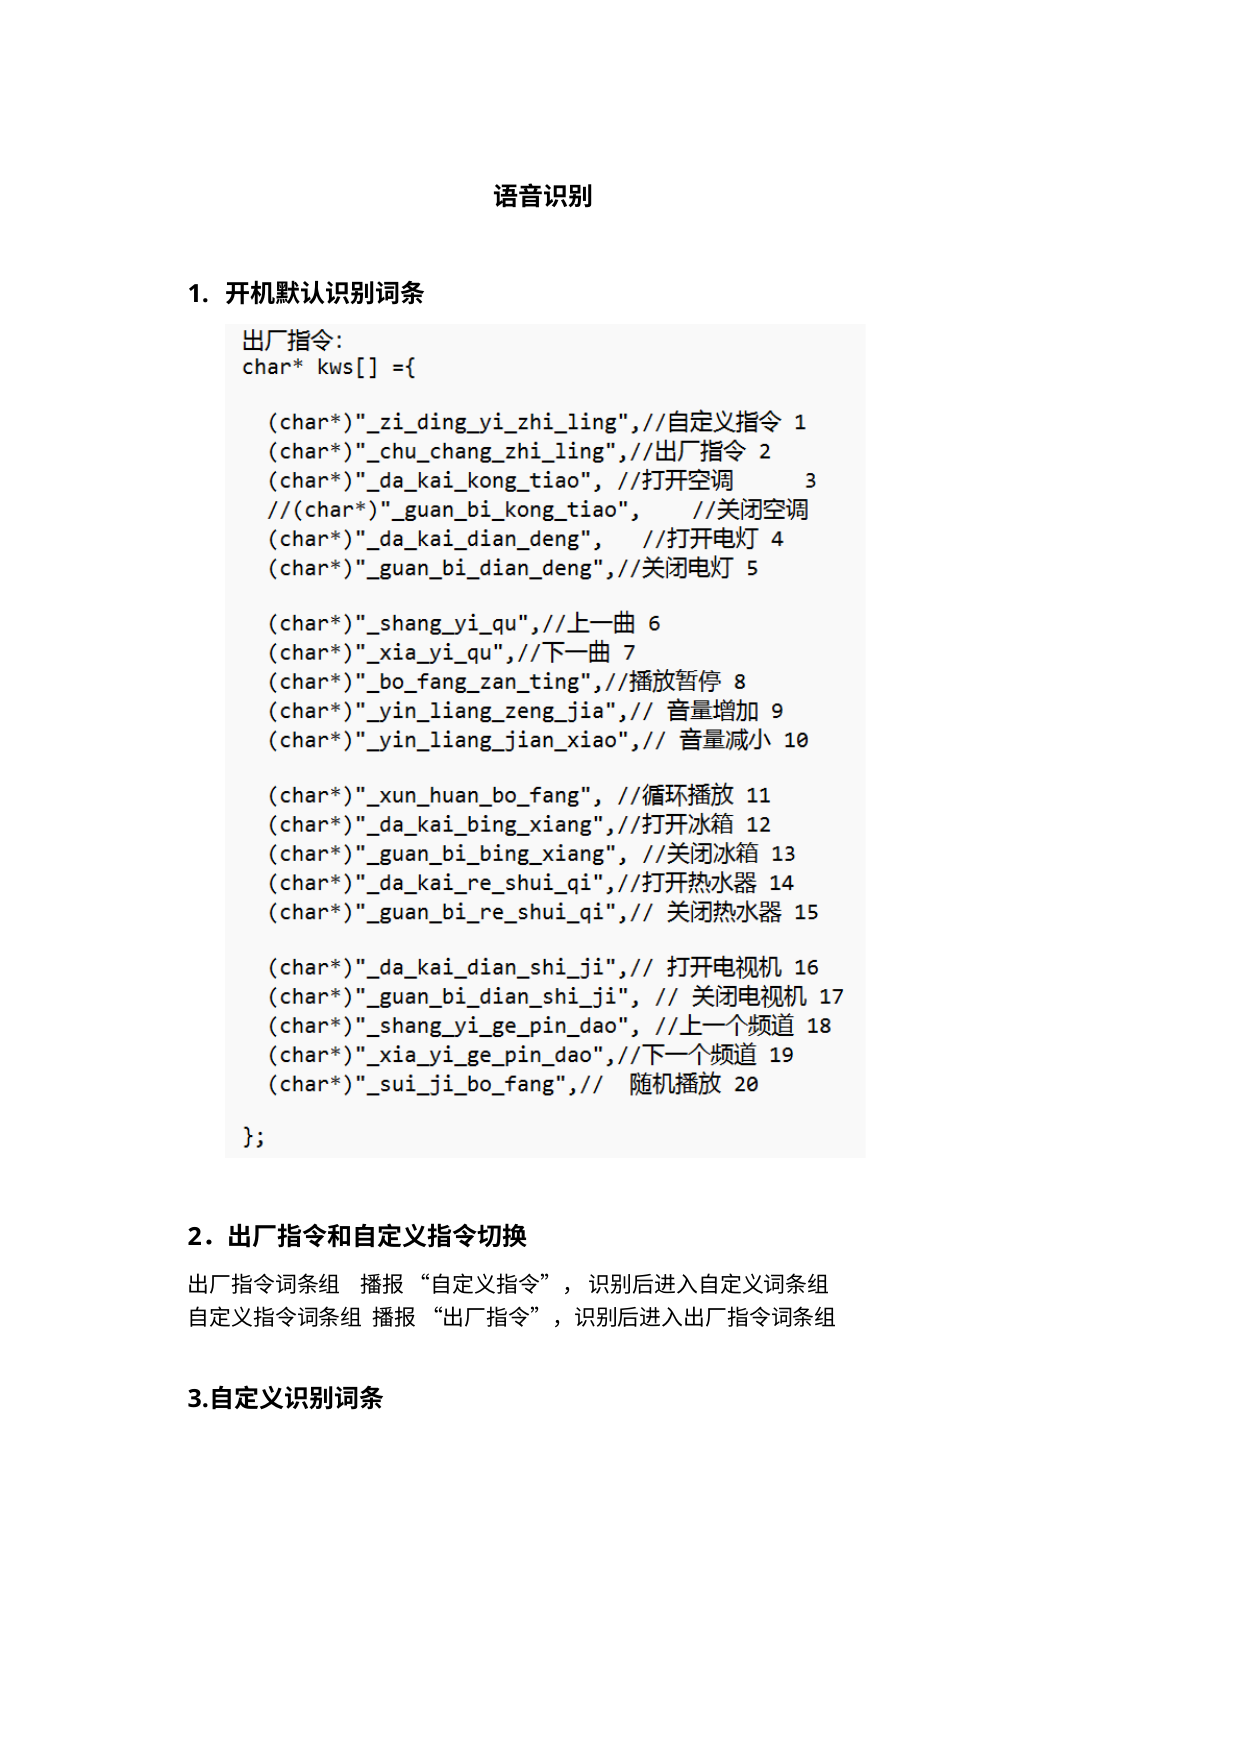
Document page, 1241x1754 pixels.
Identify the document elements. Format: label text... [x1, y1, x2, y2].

text 3.自定义识别词条 [187, 1364, 1053, 1429]
text 2．出厂指令和自定义指令切换 [187, 1202, 1053, 1267]
picture [225, 324, 866, 1158]
text 语音识别 [187, 162, 1053, 227]
text 出厂指令词条组 播报 “自定义指令”， 识别后进入自定义词条组 [187, 1267, 1053, 1299]
list 开机默认识别词条 [187, 259, 1053, 324]
text 自定义指令词条组 播报 “出厂指令”，识别后进入出厂指令词条组 [187, 1299, 1053, 1332]
